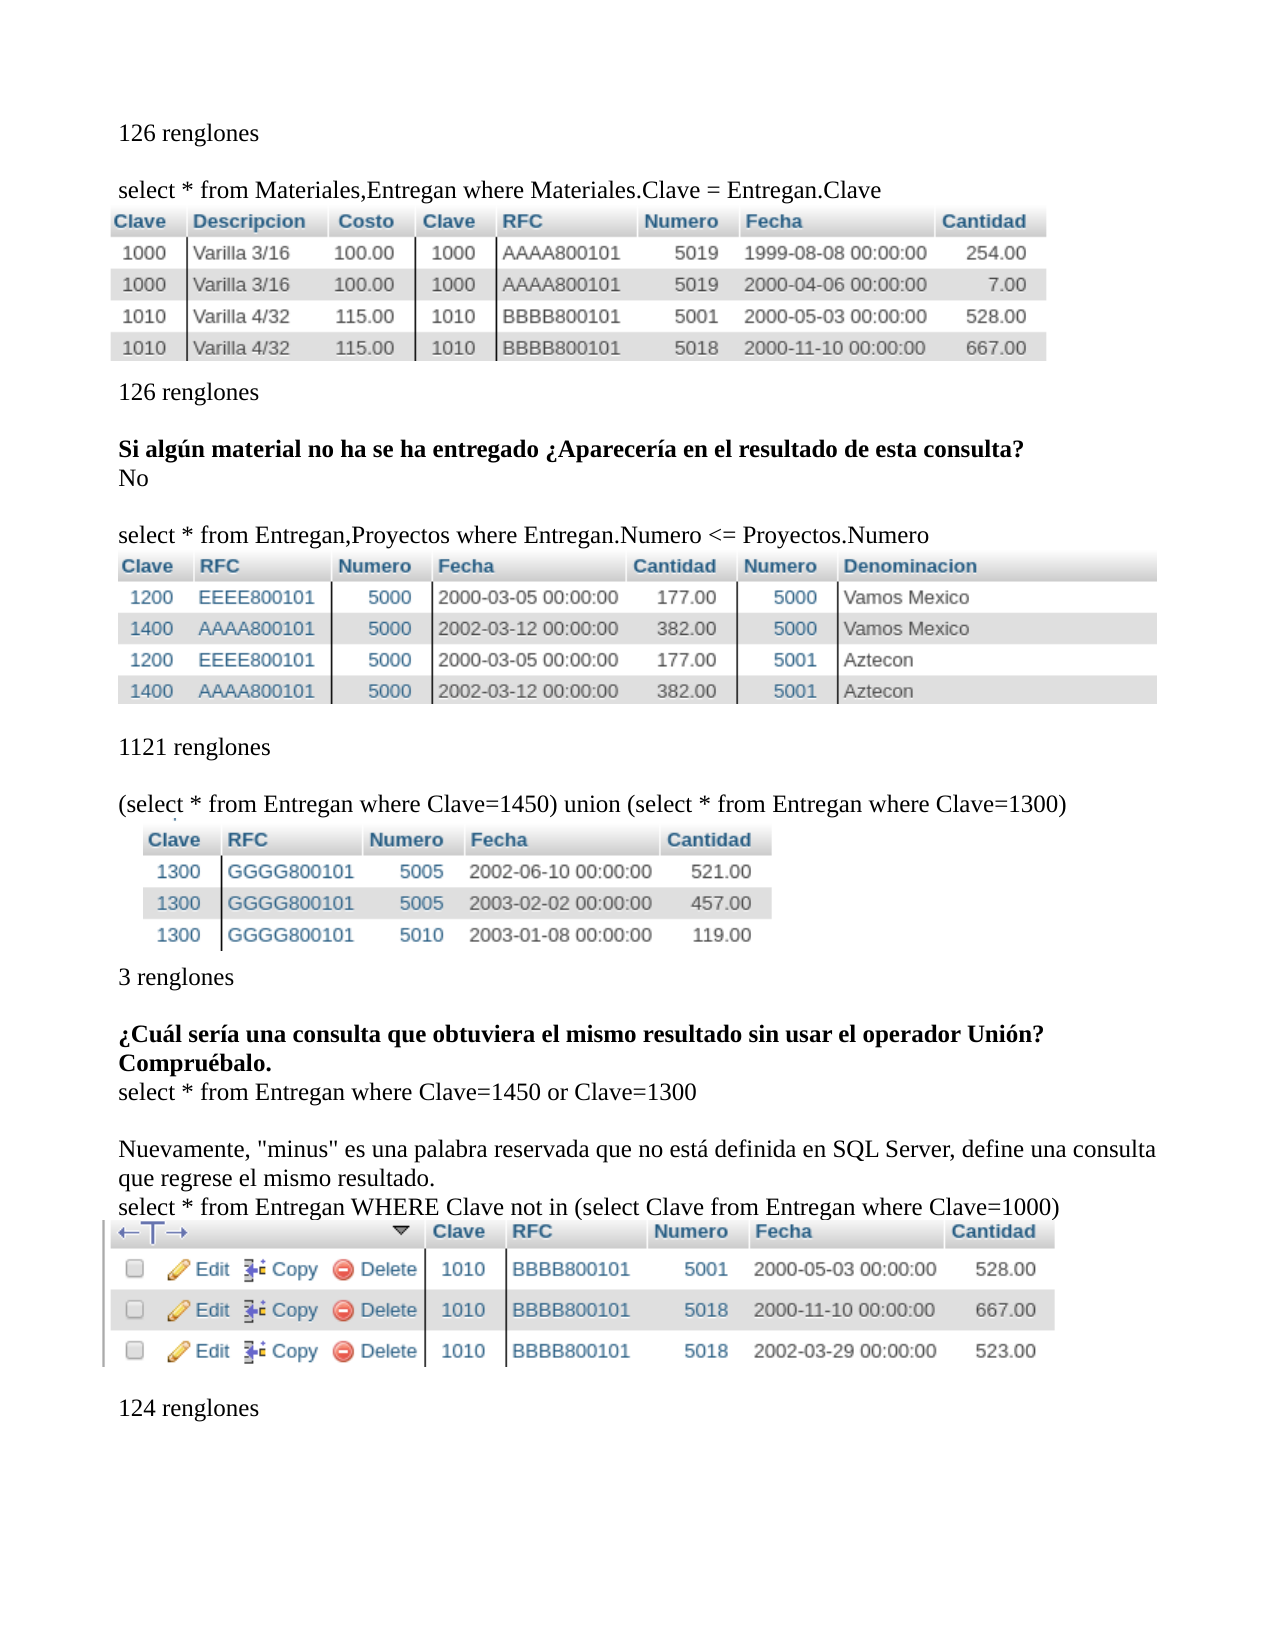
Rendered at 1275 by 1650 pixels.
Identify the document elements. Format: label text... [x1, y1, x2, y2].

picture [102, 1220, 1055, 1367]
text select * from Entregan WHERE Clave not in (select Clave from Entregan where Clave=1000) [118, 1192, 1157, 1221]
text 3 renglones [118, 962, 1157, 991]
text No [118, 463, 1157, 492]
text select * from Entregan,Proyectos where Entregan.Numero <= Proyectos.Numero [118, 521, 1157, 549]
text (select * from Entregan where Clave=1450) union (select * from Entregan where Clave=1300) [118, 789, 1157, 818]
text select * from Entregan where Clave=1450 or Clave=1300 [118, 1077, 1157, 1106]
text 124 renglones [118, 1393, 1157, 1422]
text Nuevamente, "minus" es una palabra reservada que no está definida en SQL Server, define una consulta que regrese el mismo resultado. [118, 1134, 1157, 1192]
text 126 renglones [118, 377, 1157, 406]
text 1121 renglones [118, 732, 1157, 761]
picture [143, 818, 778, 951]
picture [118, 549, 1157, 704]
text ¿Cuál sería una consulta que obtuviera el mismo resultado sin usar el operador Unión? Compruébalo. [118, 1019, 1157, 1077]
text 126 renglones [118, 118, 1157, 147]
text Si algún material no ha se ha entregado ¿Aparecería en el resultado de esta consulta? [118, 434, 1157, 463]
text select * from Materiales,Entregan where Materiales.Clave = Entregan.Clave [118, 176, 1157, 204]
picture [110, 204, 1047, 361]
